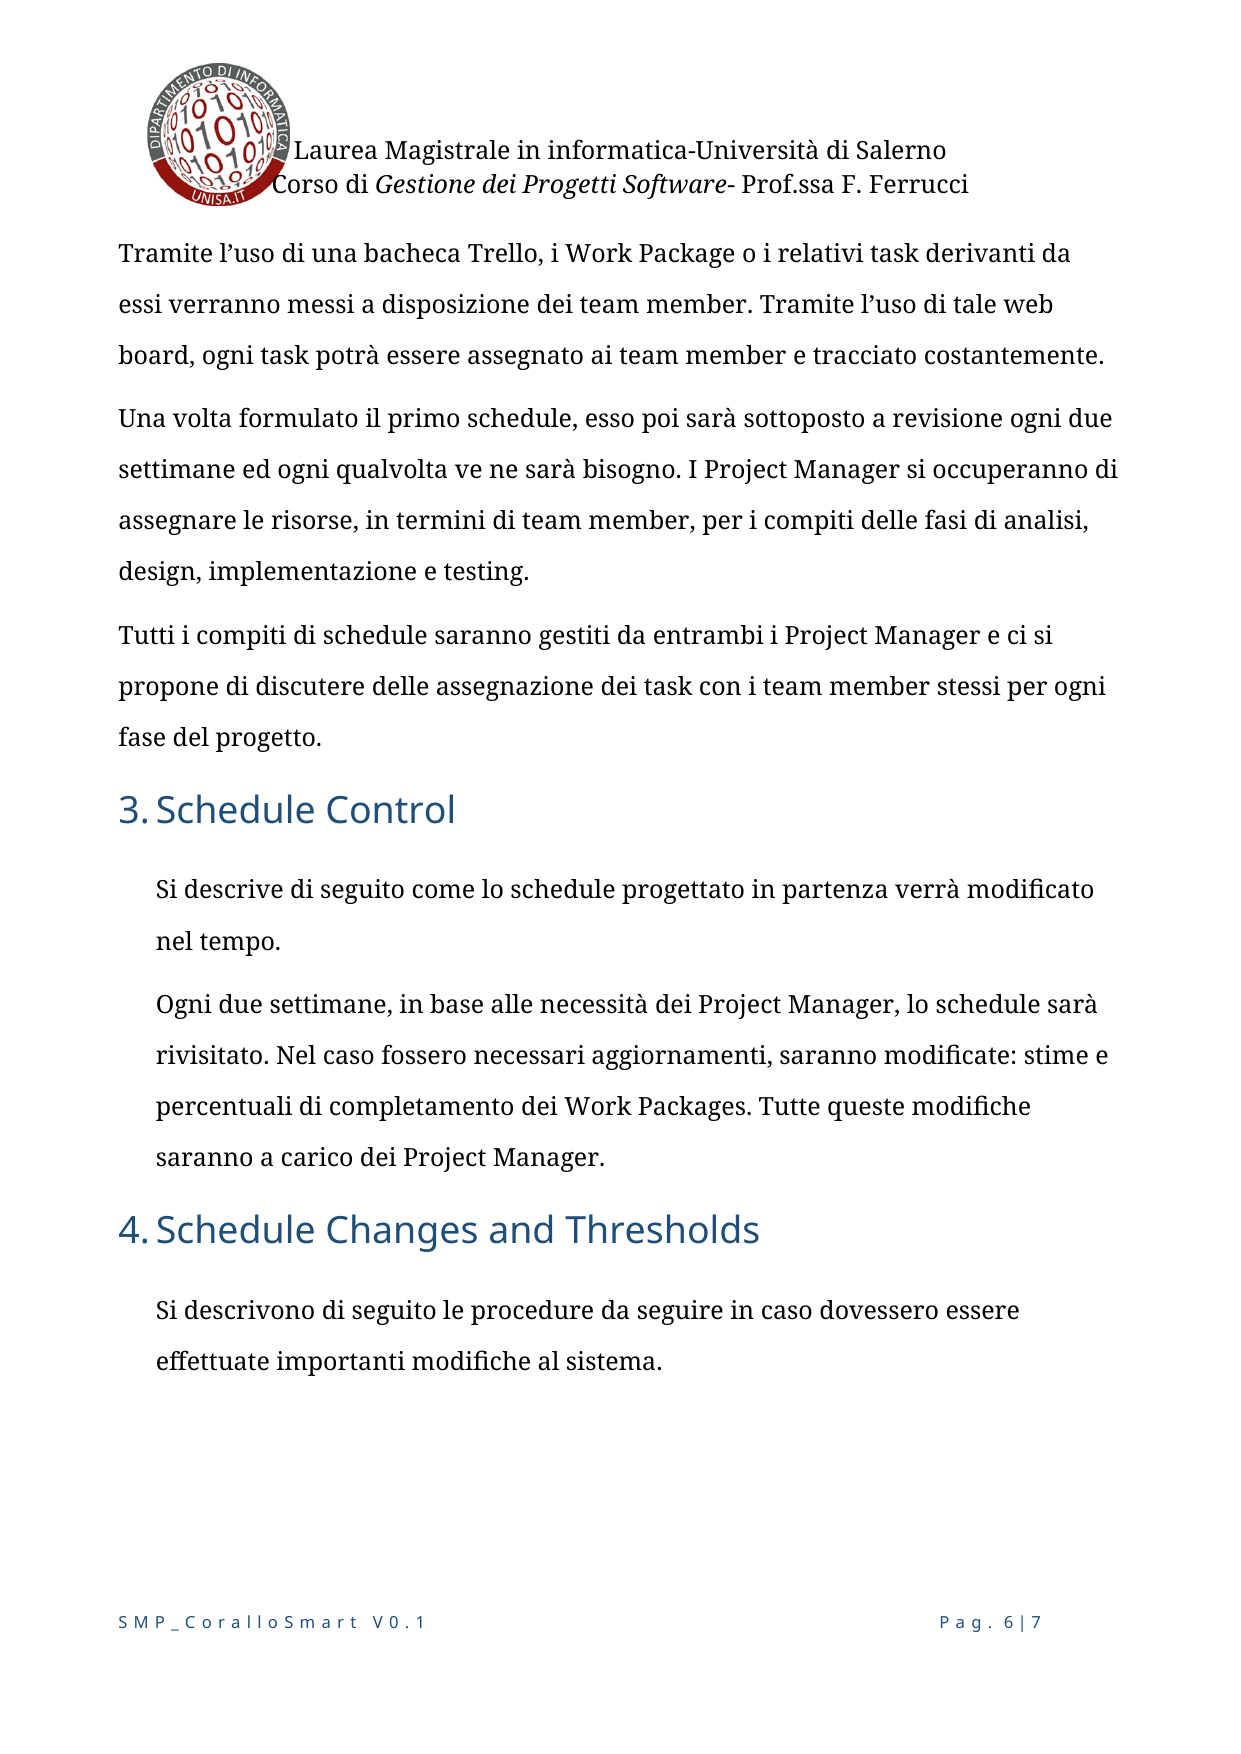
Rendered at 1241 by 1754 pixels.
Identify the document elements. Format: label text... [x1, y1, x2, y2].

text Si descrive di seguito come lo schedule progettato in partenza verrà modificato nel tempo. [156, 872, 1122, 957]
text Tramite l’uso di una bacheca Trello, i Work Package o i relativi task derivanti da essi verranno messi a disposizione dei team member. Tramite l’uso di tale web board, ogni task potrà essere assegnato ai team member e tracciato costantemente. [118, 235, 1122, 371]
text Ogni due settimane, in base alle necessità dei Project Manager, lo schedule sarà rivisitato. Nel caso fossero necessari aggiornamenti, saranno modificate: stime e percentuali di completamento dei Work Packages. Tutte queste modifiche saranno a carico dei Project Manager. [156, 987, 1122, 1174]
list Schedule Changes and Thresholds [118, 1203, 1122, 1254]
text Si descrivono di seguito le procedure da seguire in caso dovessero essere effettuate importanti modifiche al sistema. [156, 1292, 1122, 1378]
picture [147, 63, 290, 206]
text Tutti i compiti di schedule saranno gestiti da entrambi i Project Manager e ci si propone di discutere delle assegnazione dei task con i team member stessi per ogni fase del progetto. [118, 617, 1122, 754]
list Schedule Control [118, 783, 1122, 834]
text Una volta formulato il primo schedule, esso poi sarà sottoposto a revisione ogni due settimane ed ogni qualvolta ve ne sarà bisogno. I Project Manager si occuperanno di assegnare le risorse, in termini di team member, per i compiti delle fasi di analisi, design, implementazione e testing. [118, 401, 1122, 588]
